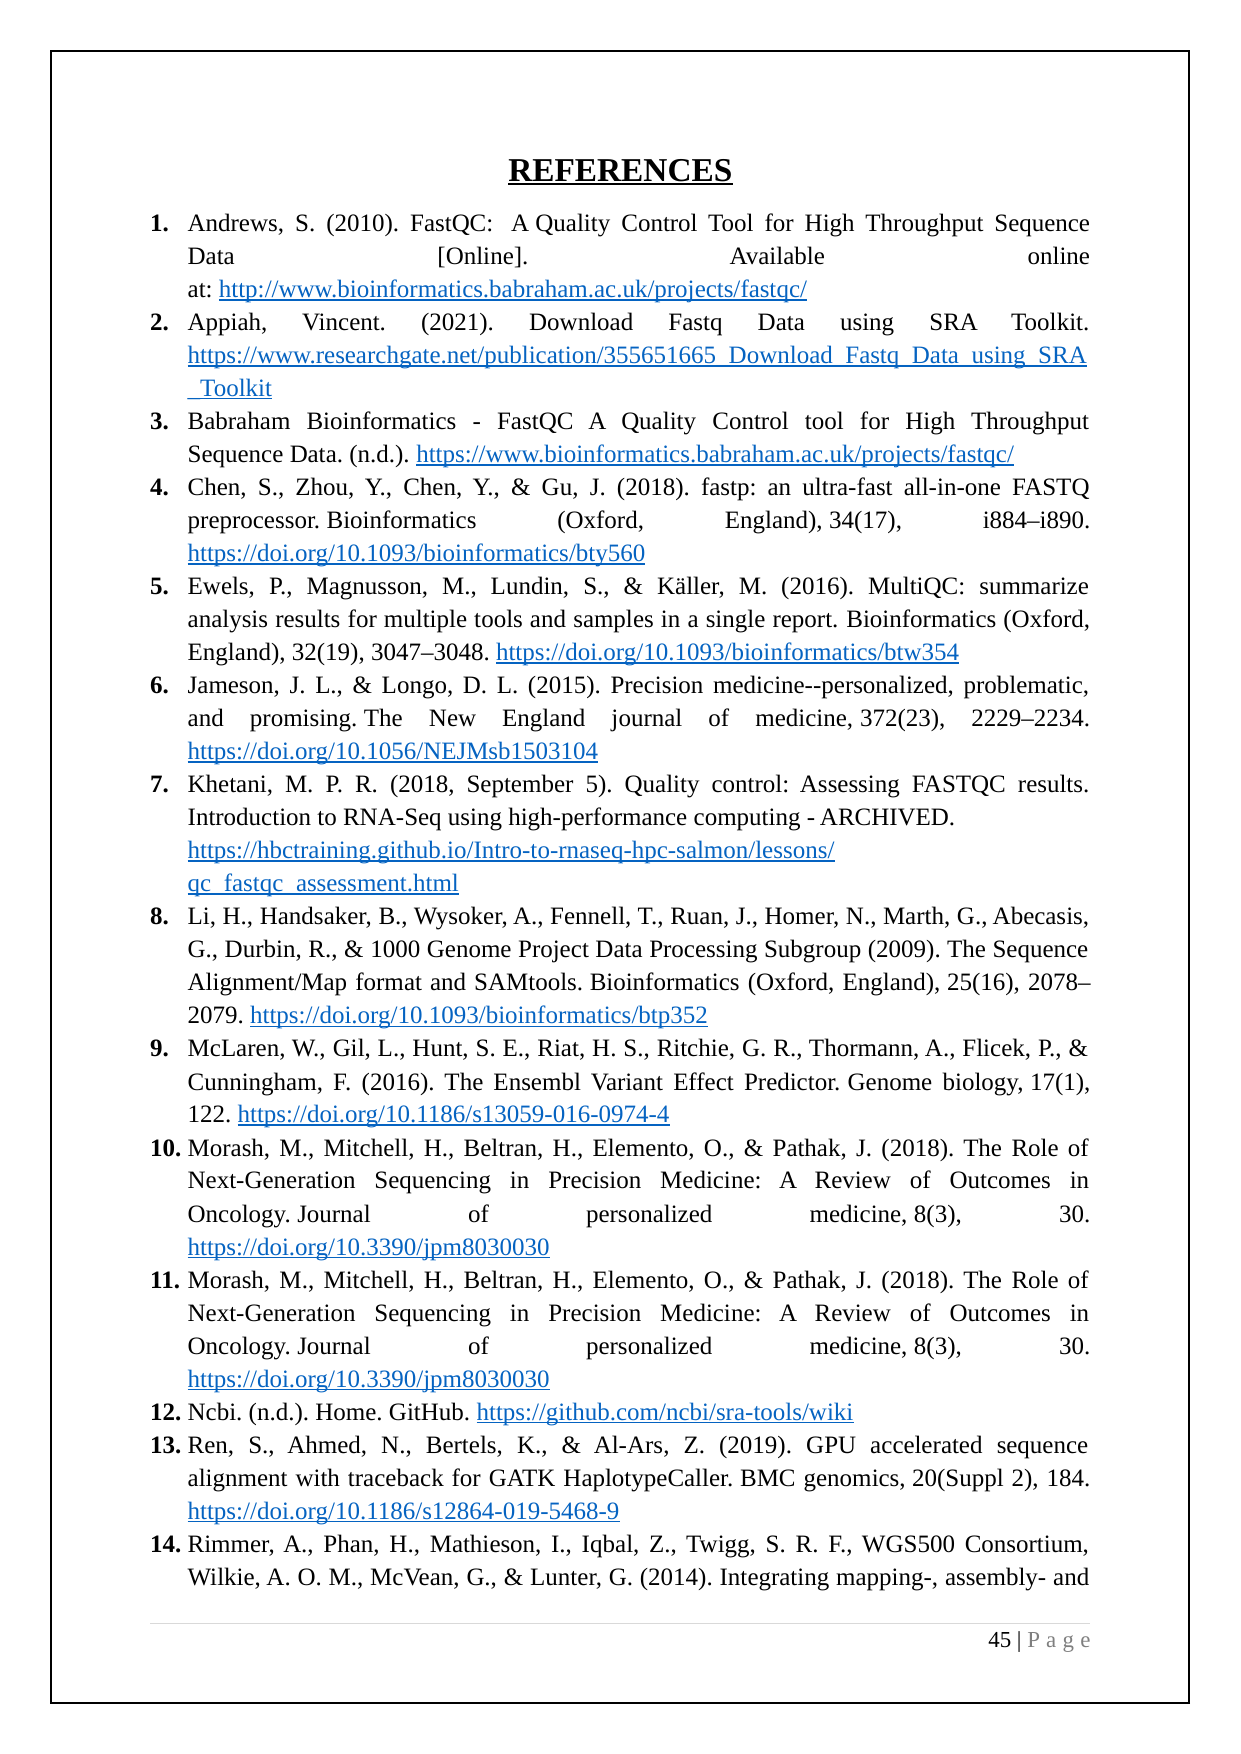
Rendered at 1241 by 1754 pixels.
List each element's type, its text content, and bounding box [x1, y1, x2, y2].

text REFERENCES [150, 150, 1090, 188]
list Ren, S., Ahmed, N., Bertels, K., & Al-Ars, Z. (2019). GPU accelerated sequence alignment with traceback for GATK HaplotypeCaller. BMC genomics, 20(Suppl 2), 184. https://doi.org/10.1186/s12864-019-5468-9 [150, 1430, 1090, 1524]
list Morash, M., Mitchell, H., Beltran, H., Elemento, O., & Pathak, J. (2018). The Role of Next-Generation Sequencing in Precision Medicine: A Review of Outcomes in Oncology. Journal of personalized medicine, 8(3), 30. https://doi.org/10.3390/jpm8030030 [150, 1133, 1090, 1260]
list Li, H., Handsaker, B., Wysoker, A., Fennell, T., Ruan, J., Homer, N., Marth, G., Abecasis, G., Durbin, R., & 1000 Genome Project Data Processing Subgroup (2009). The Sequence Alignment/Map format and SAMtools. Bioinformatics (Oxford, England), 25(16), 2078–2079. https://doi.org/10.1093/bioinformatics/btp352 [150, 901, 1090, 1029]
list Andrews, S. (2010). FastQC: A Quality Control Tool for High Throughput Sequence Data [Online]. Available online at: http://www.bioinformatics.babraham.ac.uk/projects/fastqc/ [150, 208, 1090, 303]
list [150, 1529, 1090, 1591]
list Chen, S., Zhou, Y., Chen, Y., & Gu, J. (2018). fastp: an ultra-fast all-in-one FASTQ preprocessor. Bioinformatics (Oxford, England), 34(17), i884–i890. https://doi.org/10.1093/bioinformatics/bty560 [150, 472, 1090, 567]
list Ncbi. (n.d.). Home. GitHub. https://github.com/ncbi/sra-tools/wiki [150, 1397, 1090, 1426]
list Jameson, J. L., & Longo, D. L. (2015). Precision medicine--personalized, problematic, and promising. The New England journal of medicine, 372(23), 2229–2234. https://doi.org/10.1056/NEJMsb1503104 [150, 670, 1090, 765]
list Khetani, M. P. R. (2018, September 5). Quality control: Assessing FASTQC results. Introduction to RNA-Seq using high-performance computing - ARCHIVED. [150, 769, 1090, 831]
list Ewels, P., Magnusson, M., Lundin, S., & Käller, M. (2016). MultiQC: summarize analysis results for multiple tools and samples in a single report. Bioinformatics (Oxford, England), 32(19), 3047–3048. https://doi.org/10.1093/bioinformatics/btw354 [150, 571, 1090, 666]
list Morash, M., Mitchell, H., Beltran, H., Elemento, O., & Pathak, J. (2018). The Role of Next-Generation Sequencing in Precision Medicine: A Review of Outcomes in Oncology. Journal of personalized medicine, 8(3), 30. https://doi.org/10.3390/jpm8030030 [150, 1265, 1090, 1392]
list Appiah, Vincent. (2021). Download Fastq Data using SRA Toolkit. https://www.researchgate.net/publication/355651665_Download_Fastq_Data_using_SRA_Toolkit [150, 307, 1090, 402]
list McLaren, W., Gil, L., Hunt, S. E., Riat, H. S., Ritchie, G. R., Thormann, A., Flicek, P., & Cunningham, F. (2016). The Ensembl Variant Effect Predictor. Genome biology, 17(1), 122. https://doi.org/10.1186/s13059-016-0974-4 [150, 1033, 1090, 1128]
list Babraham Bioinformatics - FastQC A Quality Control tool for High Throughput Sequence Data. (n.d.). https://www.bioinformatics.babraham.ac.uk/projects/fastqc/ [150, 406, 1090, 468]
list https://hbctraining.github.io/Intro-to-rnaseq-hpc-salmon/lessons/qc_fastqc_assessment.html [187, 835, 1090, 897]
